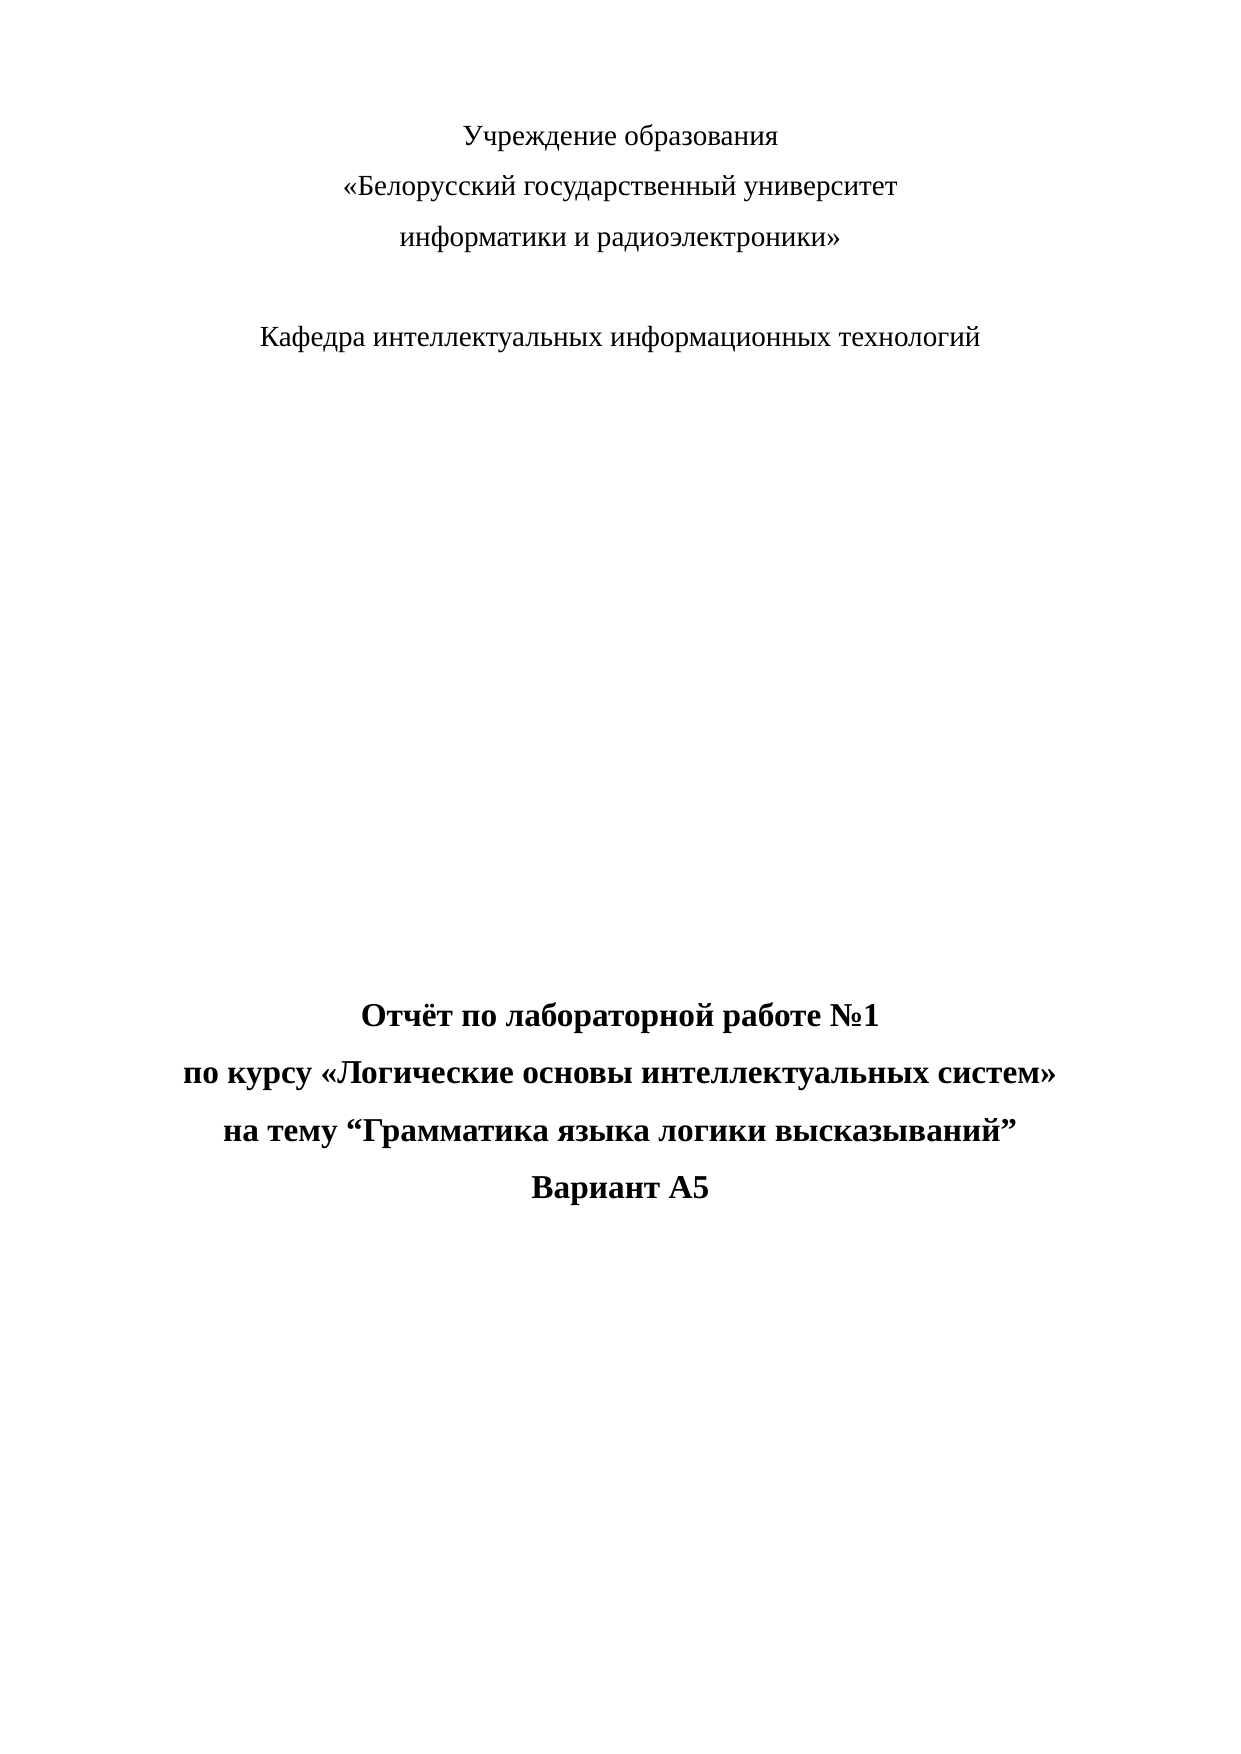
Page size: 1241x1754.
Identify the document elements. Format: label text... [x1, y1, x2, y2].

text «Белорусский государственный университет [118, 168, 1122, 202]
text Кафедра интеллектуальных информационных технологий [118, 319, 1122, 353]
text Отчёт по лабораторной работе №1 [118, 995, 1122, 1033]
text на тему “Грамматика языка логики высказываний” [118, 1110, 1122, 1148]
text Вариант A5 [118, 1167, 1122, 1206]
text информатики и радиоэлектроники» [118, 219, 1122, 252]
text Учреждение образования [118, 118, 1122, 152]
text по курсу «Логические основы интеллектуальных систем» [118, 1052, 1122, 1091]
